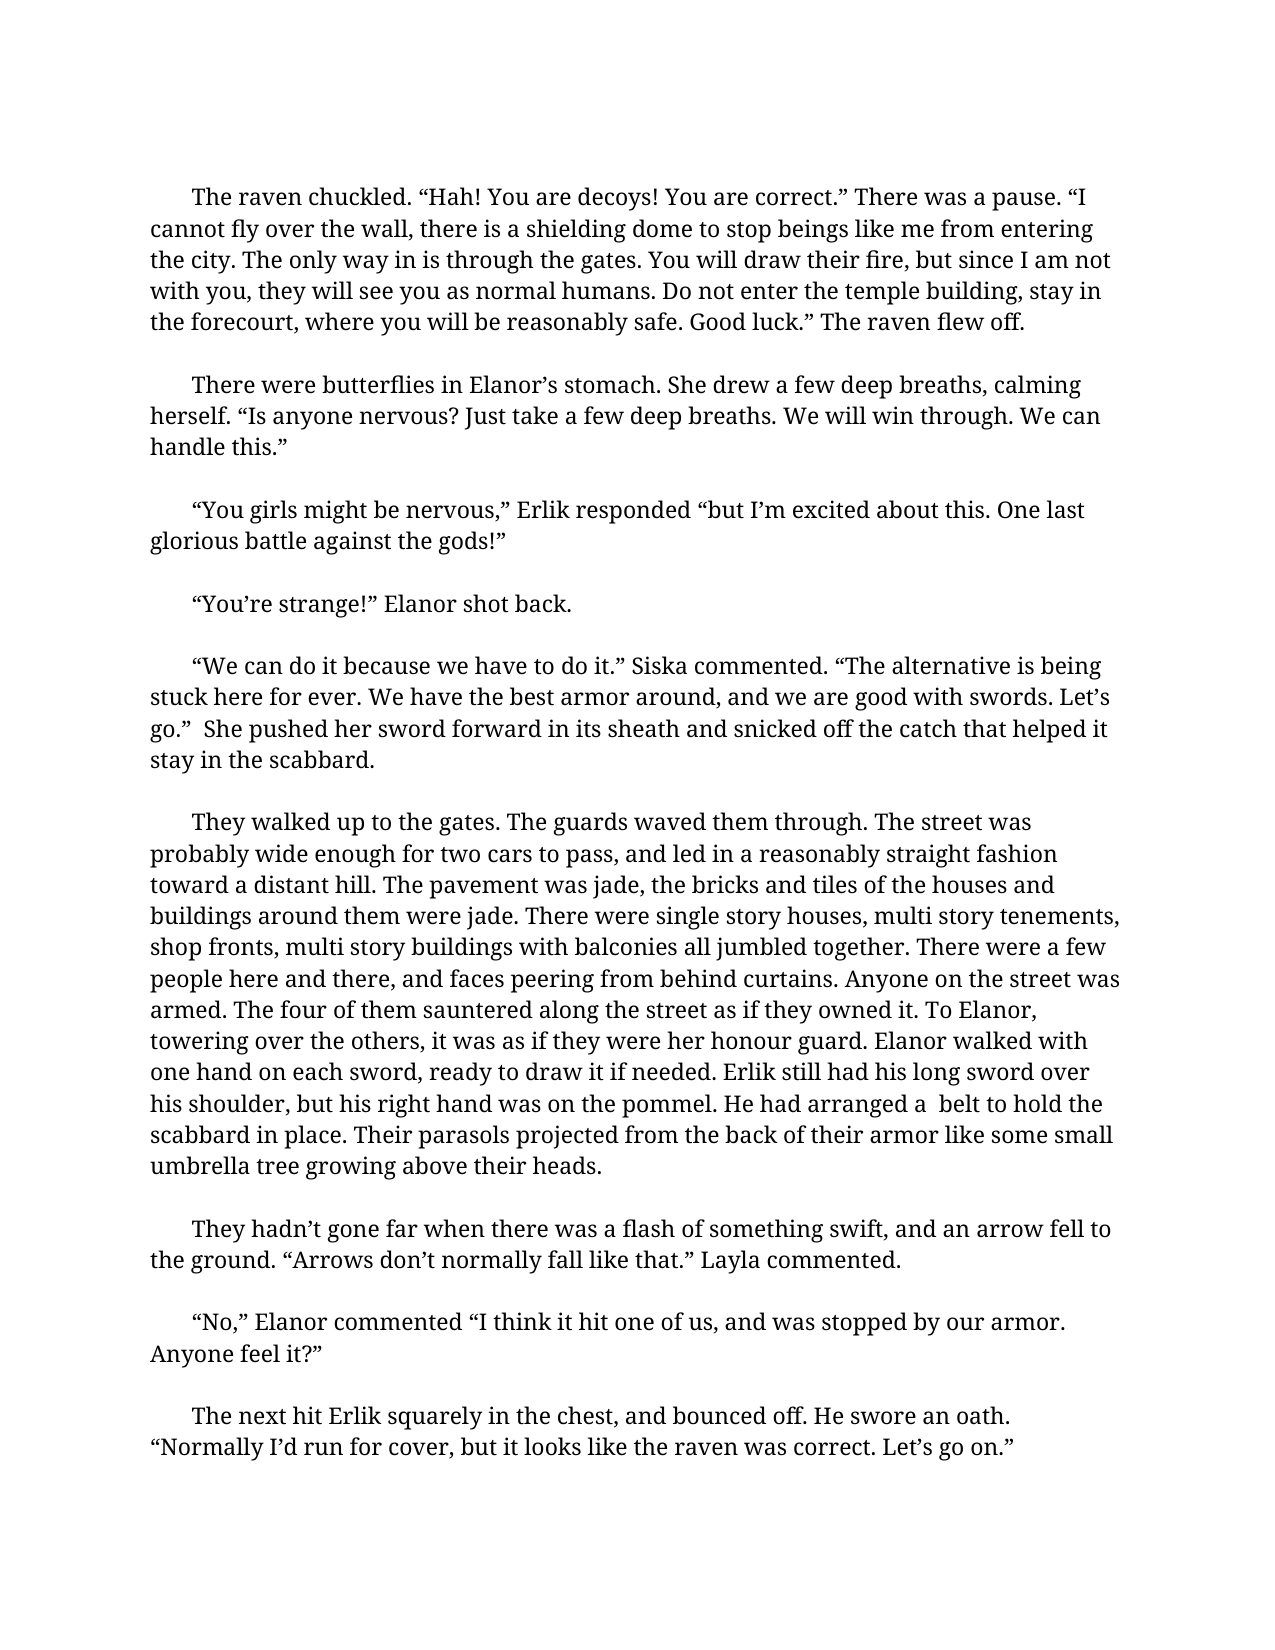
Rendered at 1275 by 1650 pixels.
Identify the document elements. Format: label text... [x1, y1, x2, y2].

text “We can do it because we have to do it.” Siska commented. “The alternative is being stuck here for ever. We have the best armor around, and we are good with swords. Let’s go.” She pushed her sword forward in its sheath and snicked off the catch that helped it stay in the scabbard. [150, 650, 1125, 775]
text “No,” Elanor commented “I think it hit one of us, and was stopped by our armor. Anyone feel it?” [150, 1306, 1125, 1369]
text They walked up to the gates. The guards waved them through. The street was probably wide enough for two cars to pass, and led in a reasonably straight fashion toward a distant hill. The pavement was jade, the bricks and tiles of the houses and buildings around them were jade. There were single story houses, multi story tenements, shop fronts, multi story buildings with balconies all jumbled together. There were a few people here and there, and faces peering from behind curtains. Anyone on the street was armed. The four of them sauntered along the street as if they owned it. To Elanor, towering over the others, it was as if they were her honour guard. Elanor walked with one hand on each sword, ready to draw it if needed. Erlik still had his long sword over his shoulder, but his right hand was on the pommel. He had arranged a belt to hold the scabbard in place. Their parasols projected from the back of their armor like some small umbrella tree growing above their heads. [150, 806, 1125, 1181]
text The raven chuckled. “Hah! You are decoys! You are correct.” There was a pause. “I cannot fly over the wall, there is a shielding dome to stop beings like me from entering the city. The only way in is through the gates. You will draw their fire, but since I am not with you, they will see you as normal humans. Do not enter the temple building, stay in the forecourt, where you will be reasonably safe. Good luck.” The raven flew off. [150, 181, 1125, 337]
text The next hit Erlik squarely in the chest, and bounced off. He swore an oath. “Normally I’d run for cover, but it looks like the raven was correct. Let’s go on.” [150, 1400, 1125, 1462]
text “You girls might be nervous,” Erlik responded “but I’m excited about this. One last glorious battle against the gods!” [150, 494, 1125, 556]
text There were butterflies in Elanor’s stomach. She drew a few deep breaths, calming herself. “Is anyone nervous? Just take a few deep breaths. We will win through. We can handle this.” [150, 369, 1125, 462]
text “You’re strange!” Elanor shot back. [150, 587, 1125, 619]
text They hadn’t gone far when there was a flash of something swift, and an arrow fell to the ground. “Arrows don’t normally fall like that.” Layla commented. [150, 1212, 1125, 1275]
